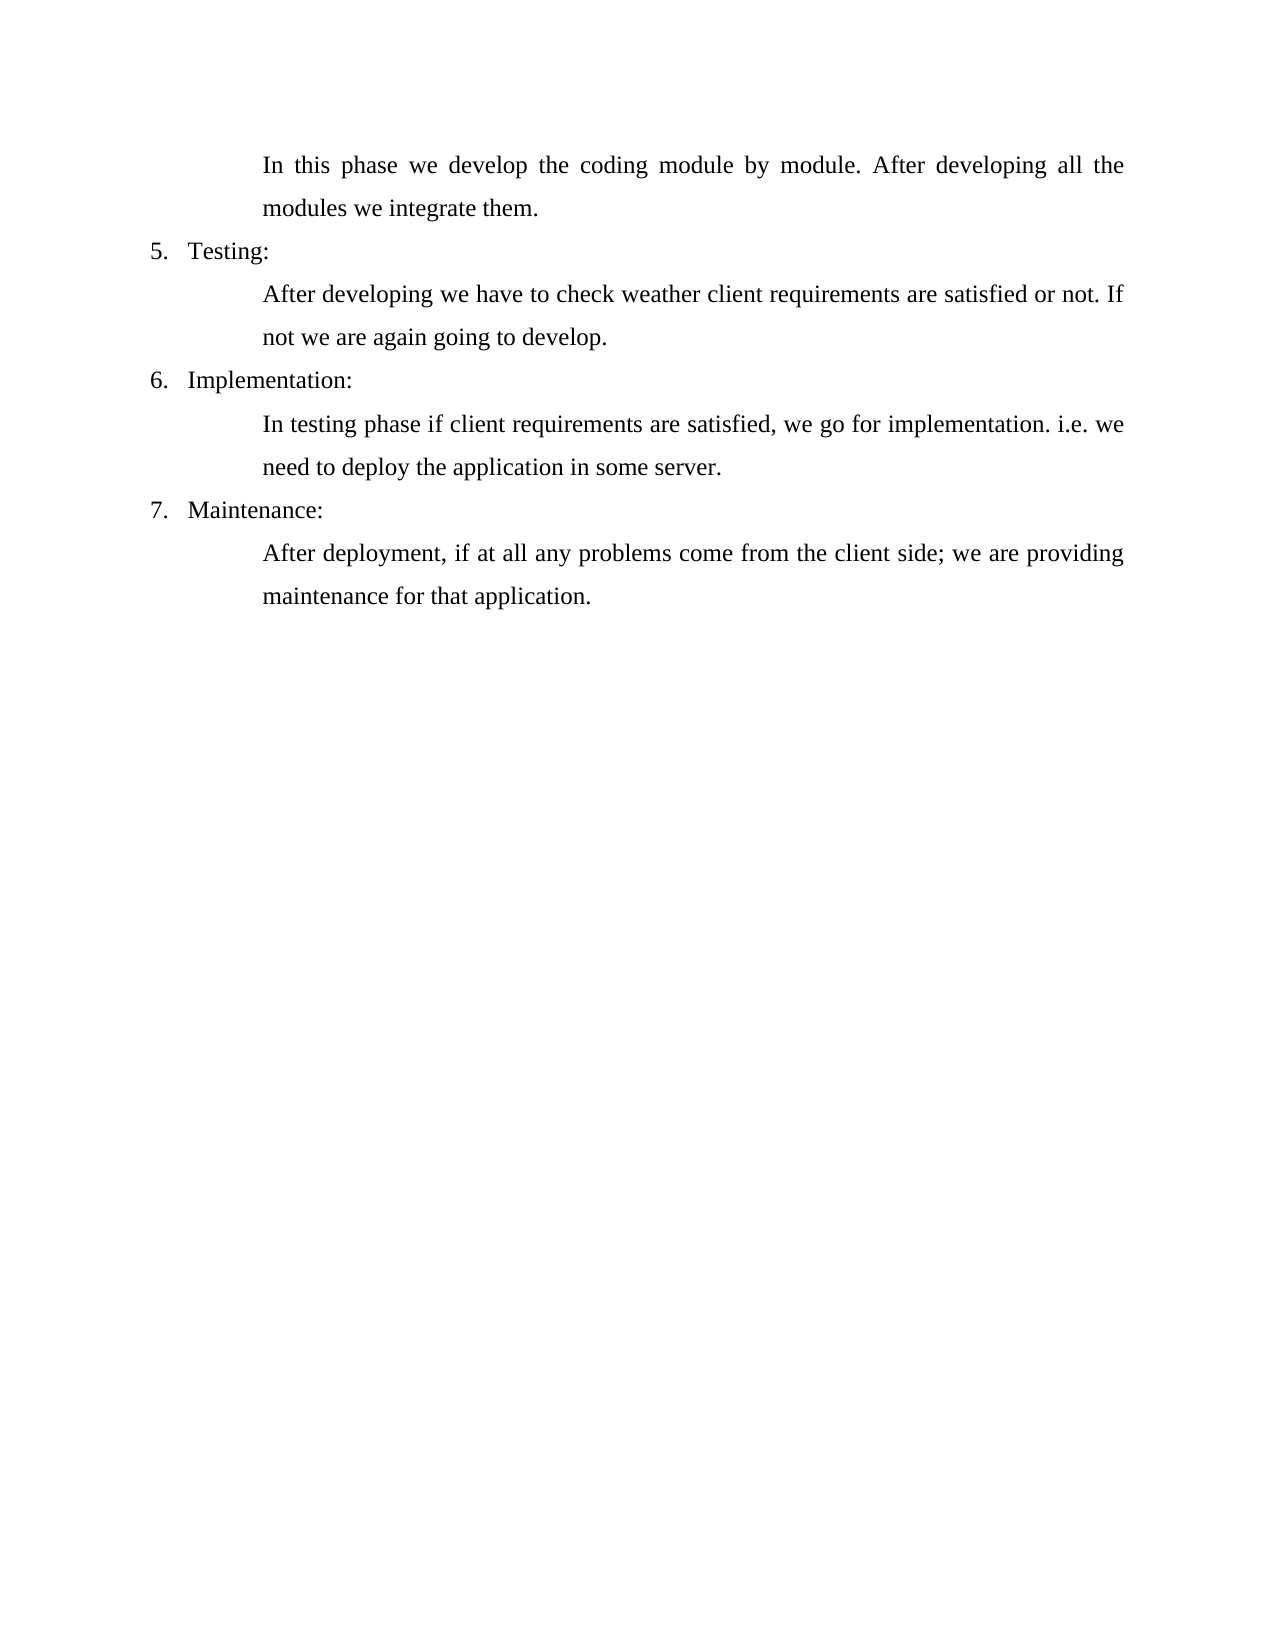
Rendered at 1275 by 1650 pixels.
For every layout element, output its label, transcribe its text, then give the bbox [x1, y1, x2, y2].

list Maintenance: [150, 495, 1125, 524]
list Testing: [150, 236, 1125, 265]
list After developing we have to check weather client requirements are satisfied or not. If not we are again going to develop. [262, 279, 1125, 351]
list In testing phase if client requirements are satisfied, we go for implementation. i.e. we need to deploy the application in some server. [262, 409, 1125, 481]
list After deployment, if at all any problems come from the client side; we are providing maintenance for that application. [262, 538, 1125, 610]
list In this phase we develop the coding module by module. After developing all the modules we integrate them. [262, 150, 1125, 222]
list Implementation: [150, 366, 1125, 394]
